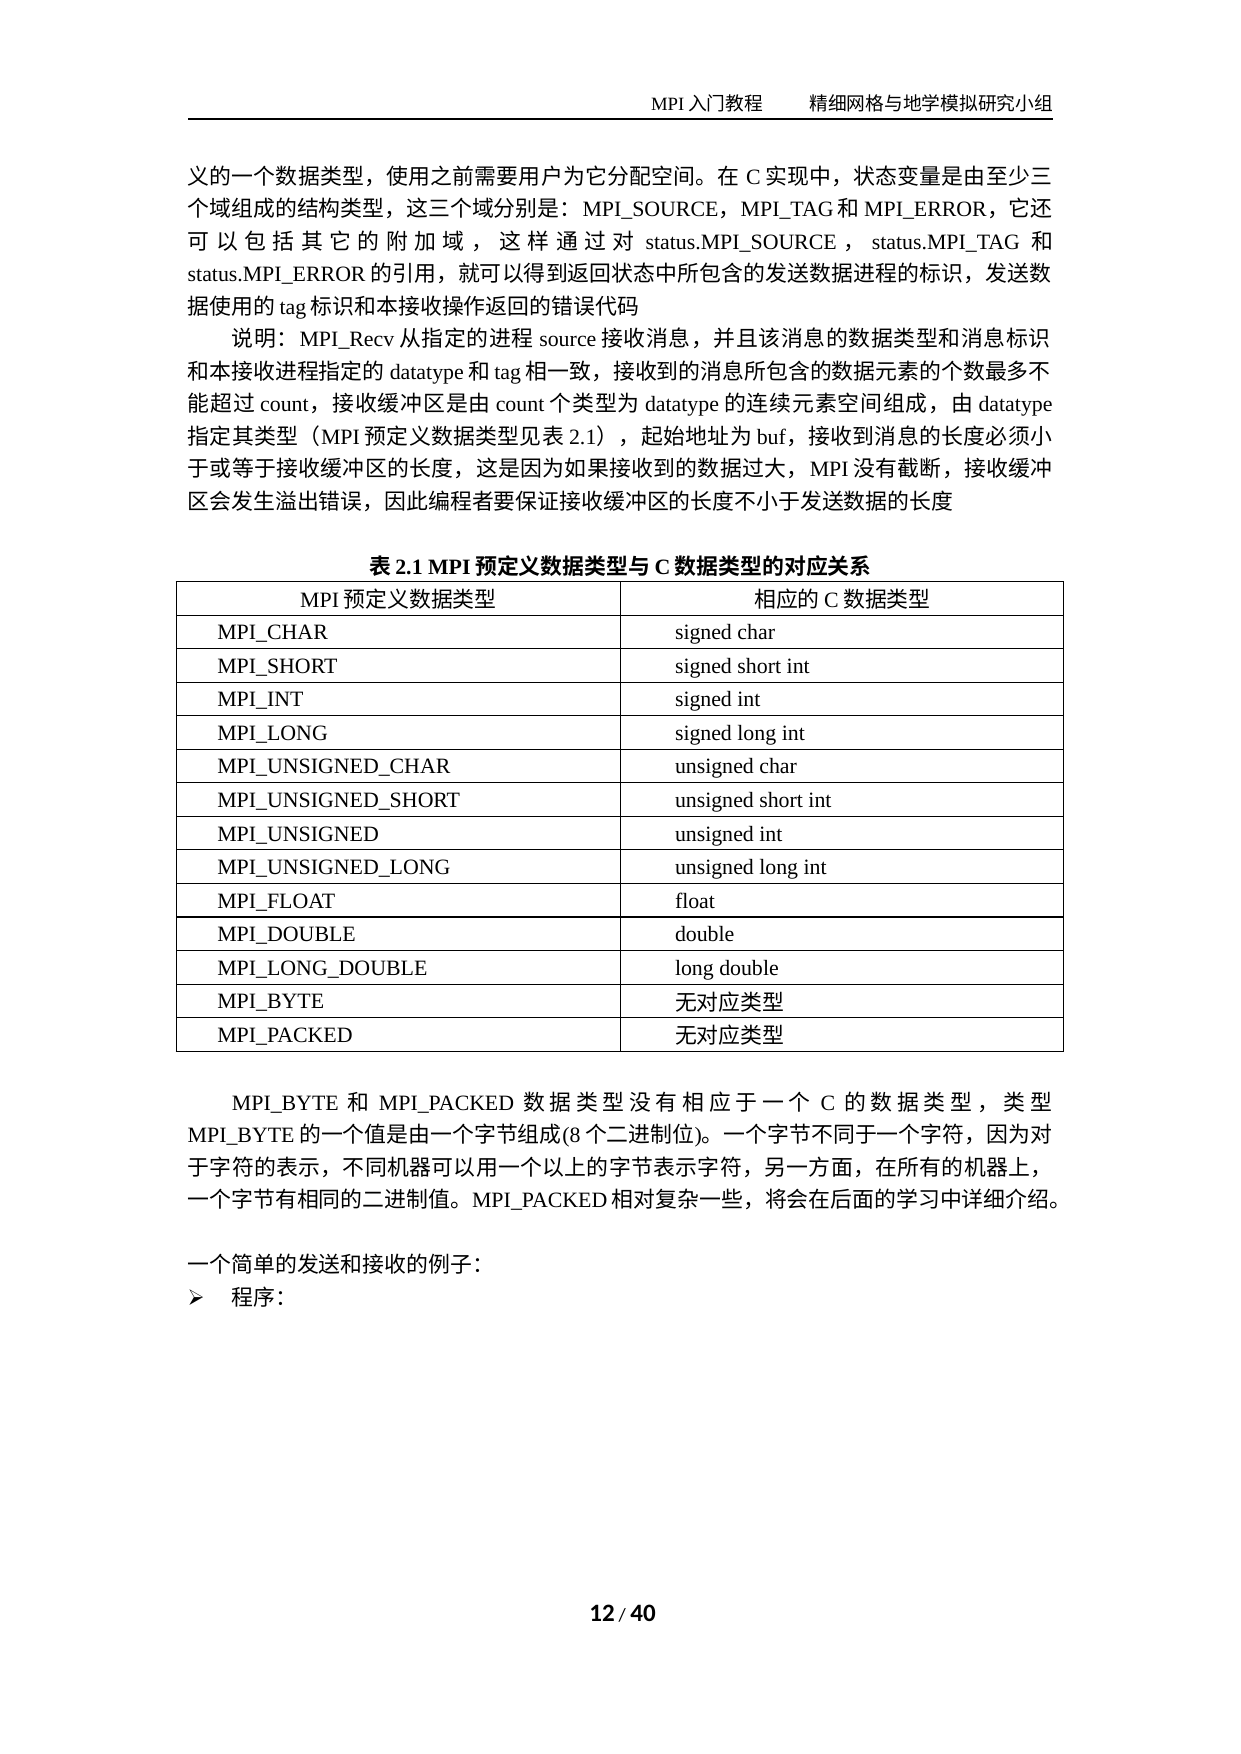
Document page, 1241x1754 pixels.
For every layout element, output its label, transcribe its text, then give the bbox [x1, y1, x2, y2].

table_cell MPI_SHORT [177, 649, 620, 682]
table_cell MPI_PACKED [177, 1018, 620, 1051]
table_cell 无对应类型 [621, 985, 1063, 1017]
table_cell MPI_UNSIGNED_LONG [177, 850, 620, 883]
table_cell double [621, 918, 1063, 950]
table_cell signed short int [621, 649, 1063, 682]
table_cell MPI_DOUBLE [177, 918, 620, 950]
table_cell unsigned long int [621, 850, 1063, 883]
table_cell MPI_BYTE [177, 985, 620, 1017]
text 一个简单的发送和接收的例子： [187, 1247, 1053, 1279]
list 程序： [187, 1279, 1053, 1312]
table_cell 无对应类型 [621, 1018, 1063, 1051]
table_cell MPI_UNSIGNED_CHAR [177, 750, 620, 782]
table_cell unsigned char [621, 750, 1063, 782]
text MPI_BYTE和MPI_PACKED数据类型没有相应于一个C的数据类型，类型MPI_BYTE的一个值是由一个字节组成(8个二进制位)。一个字节不同于一个字符，因为对于字符的表示，不同机器可以用一个以上的字节表示字符，另一方面，在所有的机器上，一个字节有相同的二进制值。MPI_PACKED相对复杂一些，将会在后面的学习中详细介绍。 [187, 1084, 1053, 1214]
table_cell signed long int [621, 716, 1063, 749]
table_cell unsigned int [621, 817, 1063, 849]
table_cell MPI_CHAR [177, 616, 620, 648]
table_header MPI预定义数据类型 [177, 582, 620, 614]
table_cell MPI_LONG_DOUBLE [177, 951, 620, 983]
table_cell float [621, 884, 1063, 916]
text 说明：MPI_Recv从指定的进程source接收消息，并且该消息的数据类型和消息标识和本接收进程指定的datatype和tag相一致，接收到的消息所包含的数据元素的个数最多不能超过count，接收缓冲区是由count个类型为datatype的连续元素空间组成，由datatype指定其类型（MPI预定义数据类型见表2.1），起始地址为buf，接收到消息的长度必须小于或等于接收缓冲区的长度，这是因为如果接收到的数据过大，MPI没有截断，接收缓冲区会发生溢出错误，因此编程者要保证接收缓冲区的长度不小于发送数据的长度 [187, 321, 1053, 516]
table_cell MPI_LONG [177, 716, 620, 749]
table_header 相应的C数据类型 [621, 582, 1063, 614]
table_cell long double [621, 951, 1063, 983]
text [187, 158, 1053, 321]
table_cell signed int [621, 683, 1063, 715]
table_cell signed char [621, 616, 1063, 648]
table_cell unsigned short int [621, 783, 1063, 816]
table_cell MPI_FLOAT [177, 884, 620, 916]
table_cell MPI_INT [177, 683, 620, 715]
text 表2.1 MPI预定义数据类型与C数据类型的对应关系 [187, 548, 1053, 581]
table_cell MPI_UNSIGNED [177, 817, 620, 849]
table_cell MPI_UNSIGNED_SHORT [177, 783, 620, 816]
